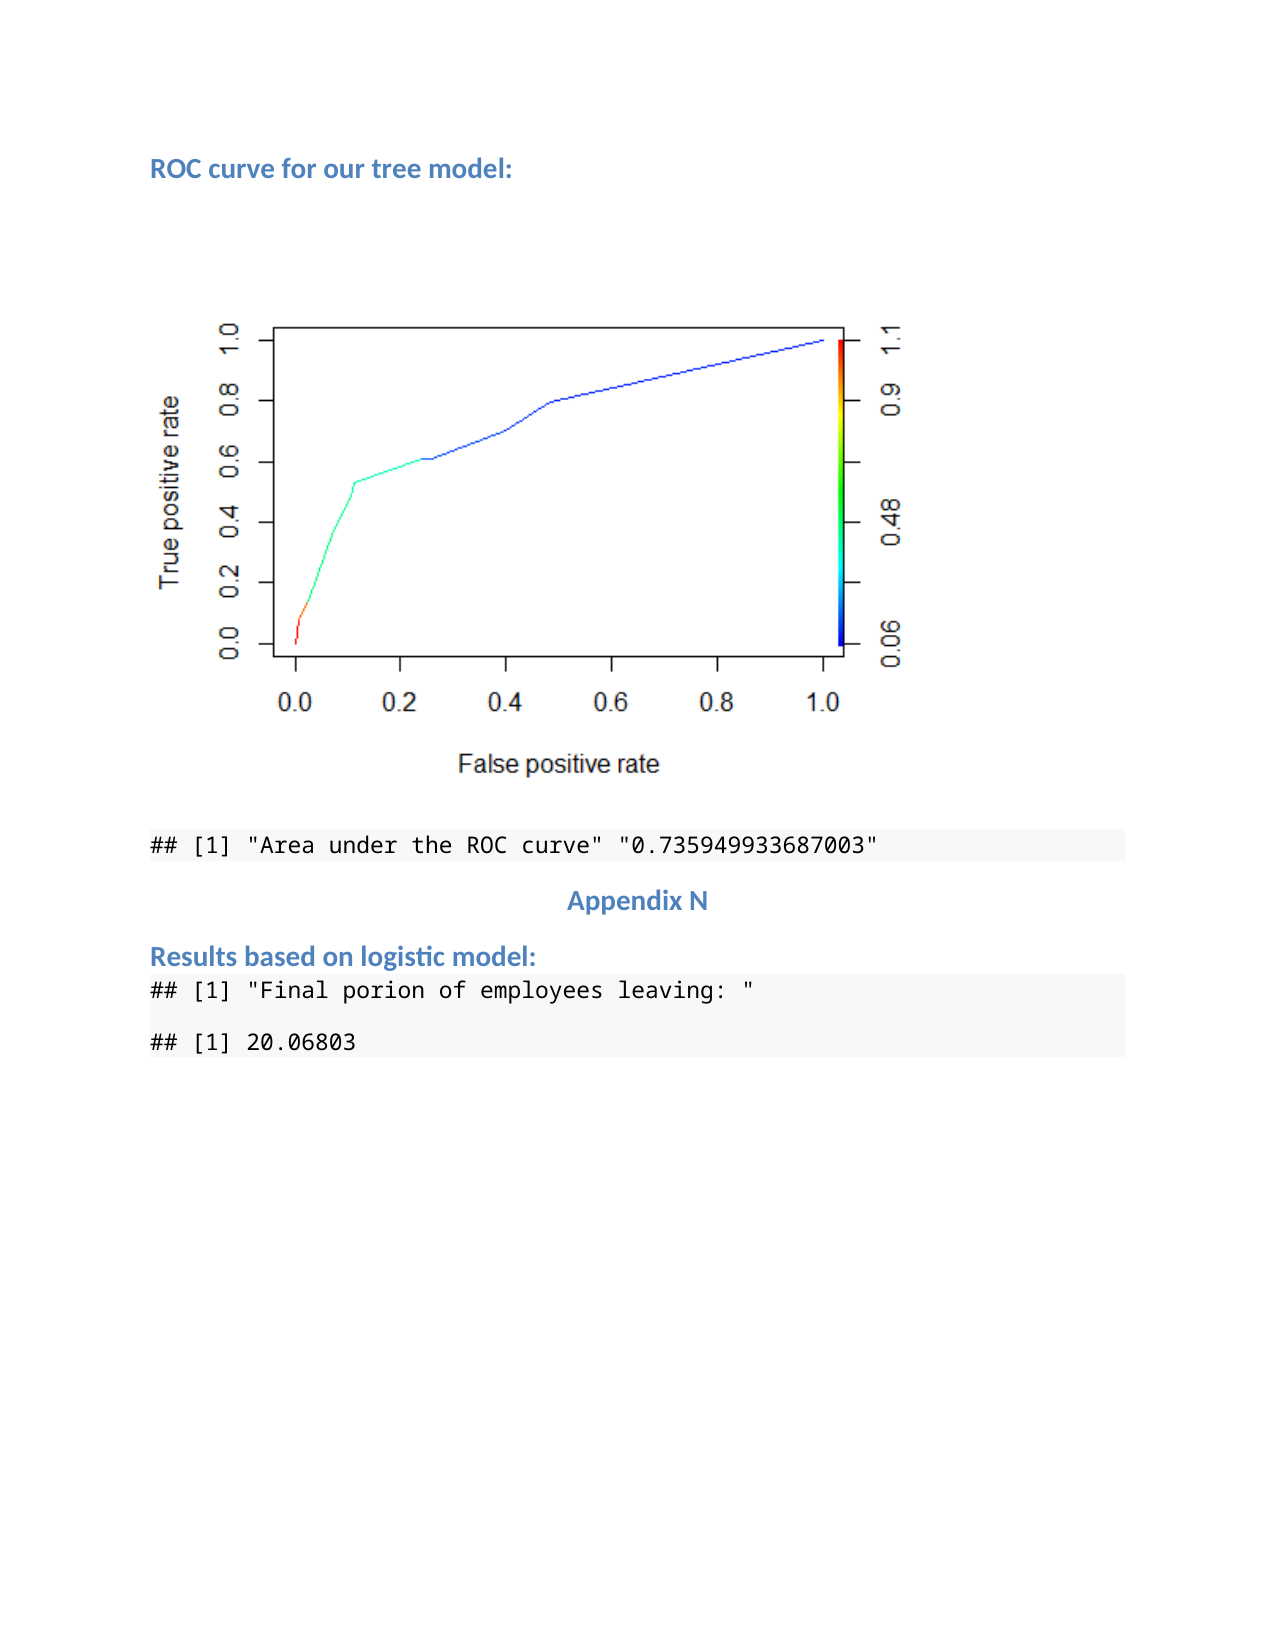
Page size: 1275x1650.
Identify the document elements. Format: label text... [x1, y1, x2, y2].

subtitle ROC curve for our tree model: [150, 150, 1125, 186]
subtitle Results based on logistic model: [150, 938, 1125, 974]
picture [150, 204, 908, 811]
subtitle Appendix N [150, 882, 1125, 917]
text ## [1] 20.06803 [150, 1026, 1125, 1057]
text ## [1] "Final porion of employees leaving: " [150, 974, 1125, 1005]
text ## [1] "Area under the ROC curve" "0.735949933687003" [150, 829, 1125, 861]
